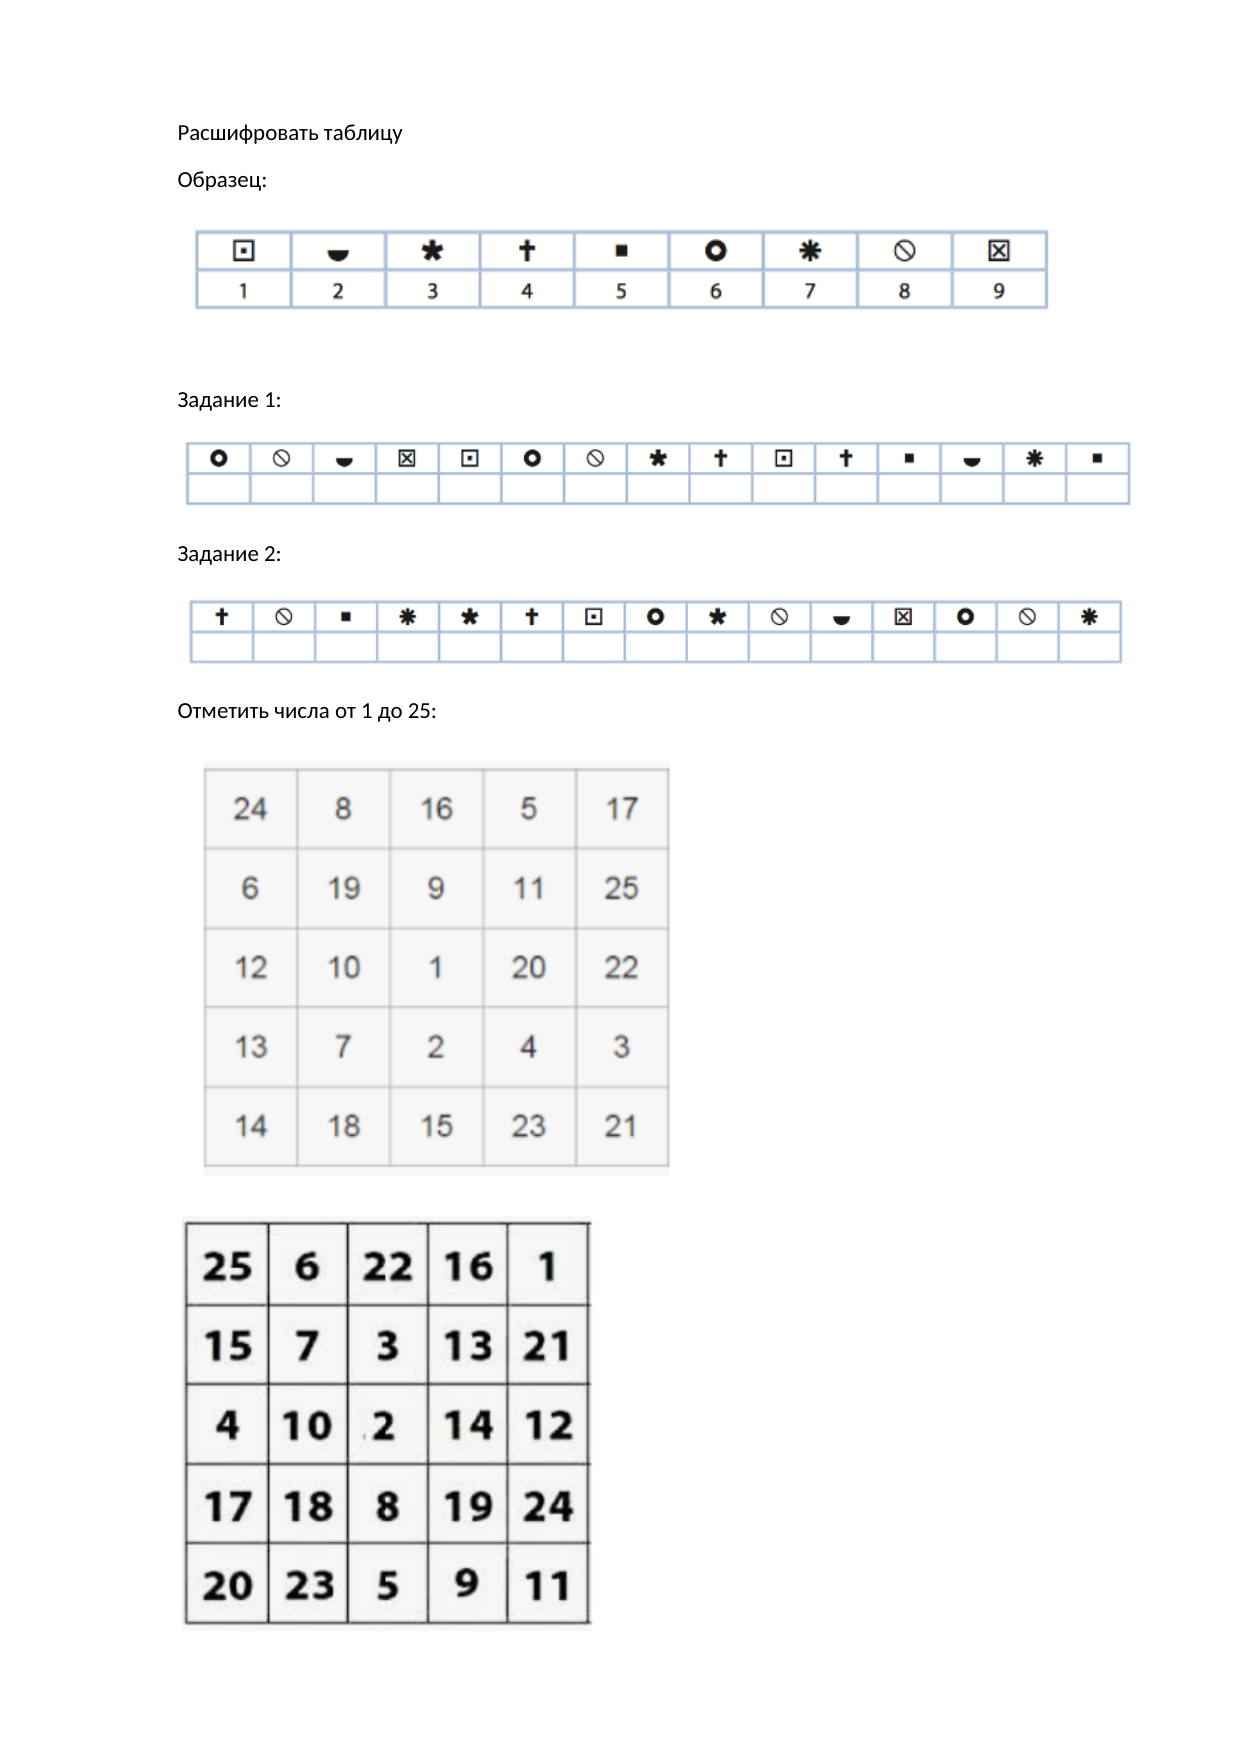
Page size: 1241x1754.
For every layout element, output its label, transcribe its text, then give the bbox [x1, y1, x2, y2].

picture [177, 1216, 595, 1631]
text Задание 1: [177, 385, 1152, 413]
picture [177, 585, 1152, 678]
text Образец: [177, 165, 1152, 193]
picture [177, 743, 746, 1198]
text Расшифровать таблицу [177, 118, 1152, 146]
picture [177, 432, 1152, 520]
text Отметить числа от 1 до 25: [177, 696, 1152, 724]
text Задание 2: [177, 539, 1152, 567]
picture [177, 211, 1089, 320]
